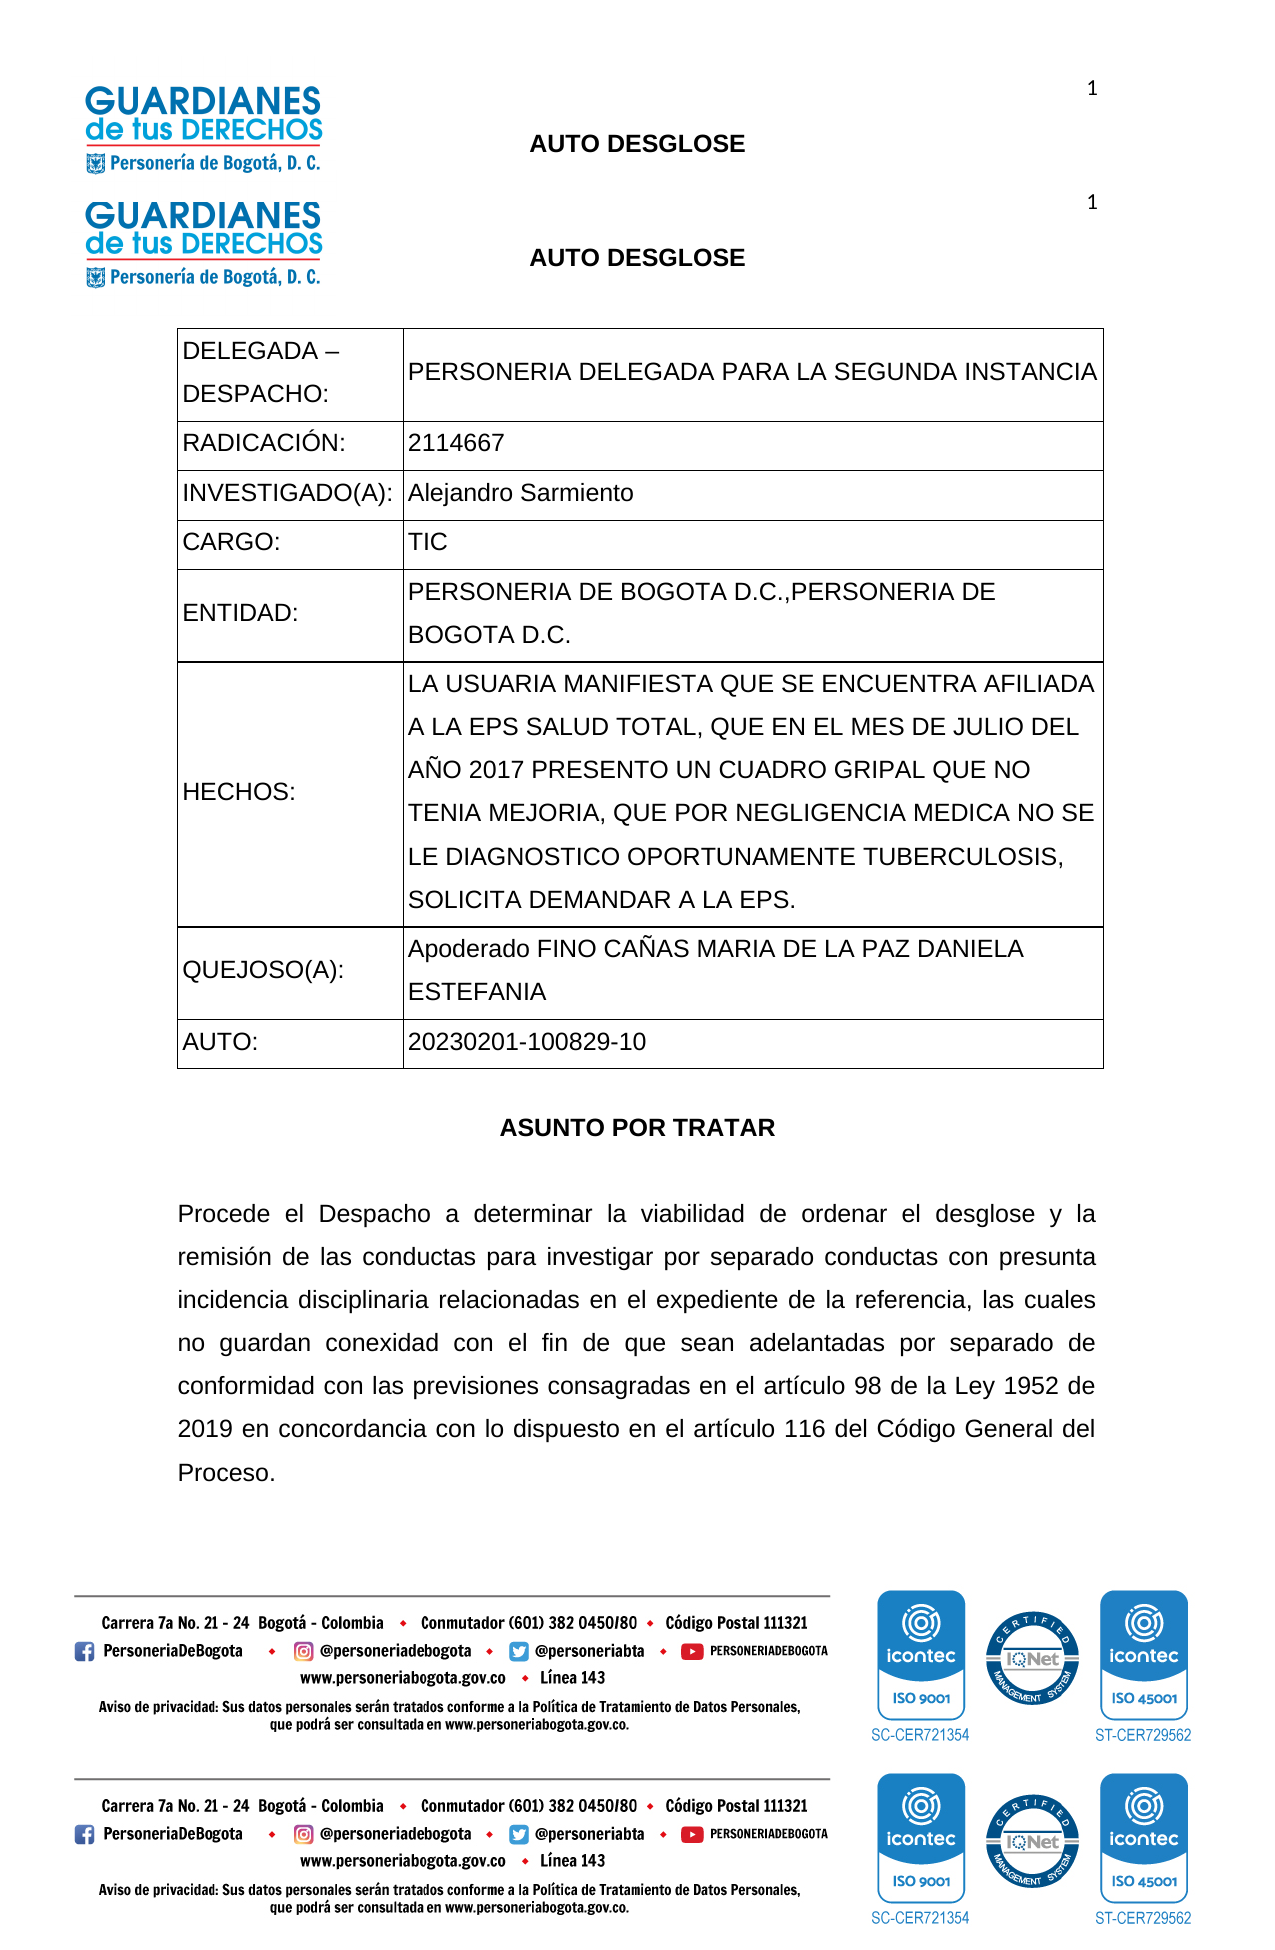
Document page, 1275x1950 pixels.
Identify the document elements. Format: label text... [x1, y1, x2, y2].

table_cell Alejandro Sarmiento [404, 471, 1103, 519]
picture [70, 56, 337, 316]
text ASUNTO POR TRATAR [177, 1112, 1098, 1141]
table_cell LA USUARIA MANIFIESTA QUE SE ENCUENTRA AFILIADA A LA EPS SALUD TOTAL, QUE EN EL MES DE JULIO DEL AÑO 2017 PRESENTO UN CUADRO GRIPAL QUE NO TENIA MEJORIA, QUE POR NEGLIGENCIA MEDICA NO SE LE DIAGNOSTICO OPORTUNAMENTE TUBERCULOSIS, SOLICITA DEMANDAR A LA EPS. [404, 663, 1103, 926]
table_cell INVESTIGADO(A): [178, 471, 403, 519]
table_cell HECHOS: [178, 663, 403, 926]
table_header DELEGADA – DESPACHO: [178, 329, 403, 421]
table_cell RADICACIÓN: [178, 422, 403, 470]
table_cell ENTIDAD: [178, 570, 403, 661]
table_header PERSONERIA DELEGADA PARA LA SEGUNDA INSTANCIA [404, 329, 1103, 421]
table_cell Apoderado FINO CAÑAS MARIA DE LA PAZ DANIELA ESTEFANIA [404, 928, 1103, 1019]
table_cell AUTO: [178, 1020, 403, 1068]
table_cell QUEJOSO(A): [178, 928, 403, 1019]
table_cell 20230201-100829-10 [404, 1020, 1103, 1068]
table_cell CARGO: [178, 521, 403, 569]
picture [0, 1584, 1274, 1950]
text Procede el Despacho a determinar la viabilidad de ordenar el desglose y la remisión de las conductas para investigar por separado conductas con presunta incidencia disciplinaria relacionadas en el expediente de la referencia, las cuales no guardan conexidad con el fin de que sean adelantadas por separado de conformidad con las previsiones consagradas en el artículo 98 de la Ley 1952 de 2019 en concordancia con lo dispuesto en el artículo 116 del Código General del Proceso. [177, 1199, 1098, 1486]
table_cell TIC [404, 521, 1103, 569]
table_cell PERSONERIA DE BOGOTA D.C.,PERSONERIA DE BOGOTA D.C. [404, 570, 1103, 661]
table_cell 2114667 [404, 422, 1103, 470]
